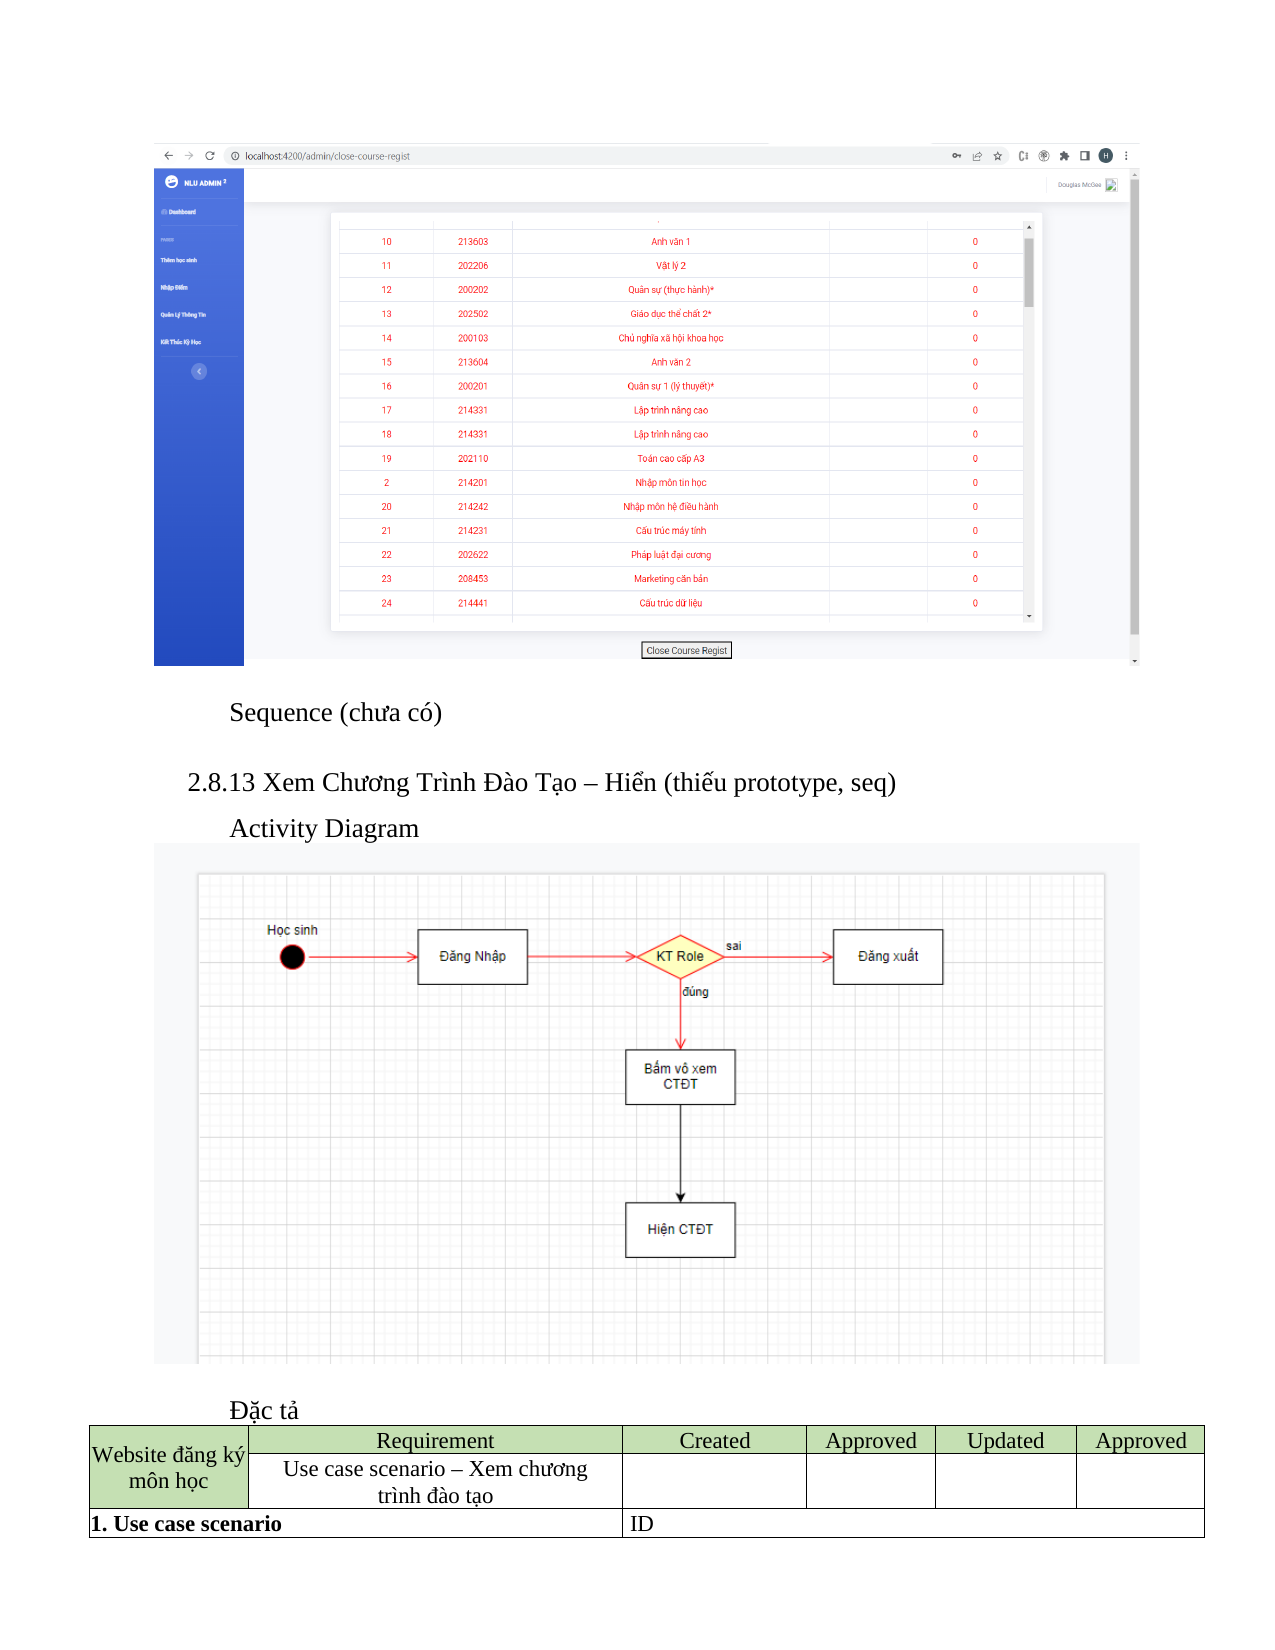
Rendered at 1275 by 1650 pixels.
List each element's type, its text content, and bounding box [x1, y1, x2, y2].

table_cell [623, 1454, 806, 1508]
table_cell 1. Use case scenario [90, 1509, 622, 1537]
subtitle Xem Chương Trình Đào Tạo – Hiển (thiếu prototype, seq) [187, 766, 1139, 797]
table_header Website đăng ký môn học [90, 1426, 248, 1508]
table_header Updated [936, 1426, 1076, 1453]
table_header Approved [807, 1426, 935, 1453]
subtitle Sequence (chưa có) [229, 696, 1139, 727]
table_cell [936, 1454, 1076, 1508]
table_cell [1077, 1454, 1204, 1508]
subtitle Activity Diagram [229, 813, 1139, 843]
table_cell Use case scenario – Xem chương trình đào tạo [249, 1454, 622, 1508]
subtitle Đặc tả [229, 1394, 1139, 1425]
picture [154, 843, 1140, 1364]
table_cell ID [623, 1509, 1204, 1537]
table_header Requirement [249, 1426, 622, 1453]
picture [154, 143, 1140, 666]
table_header Created [623, 1426, 806, 1453]
table_cell [807, 1454, 935, 1508]
table_header Approved [1077, 1426, 1204, 1453]
